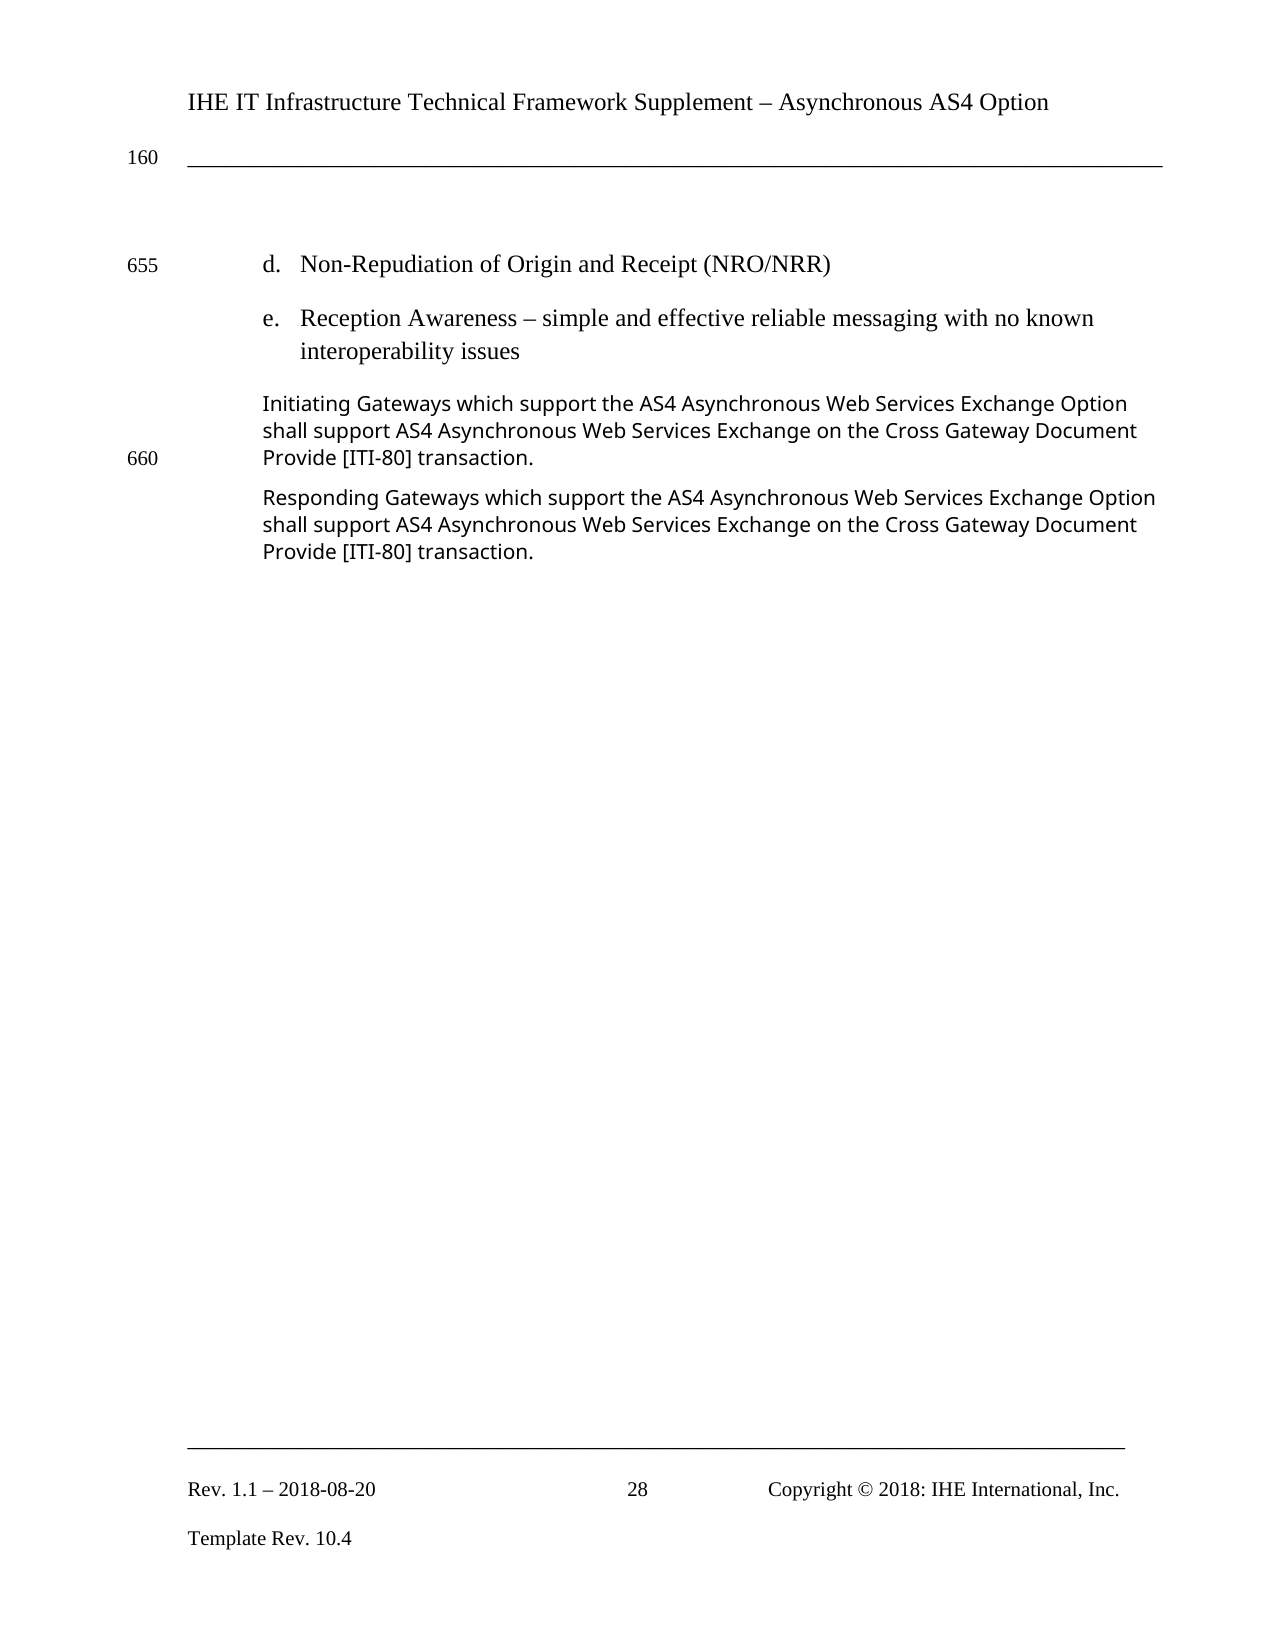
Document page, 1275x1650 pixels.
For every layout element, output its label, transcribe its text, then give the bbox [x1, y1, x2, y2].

list Non-Repudiation of Origin and Receipt (NRO/NRR) [262, 249, 1162, 278]
text Initiating Gateways which support the AS4 Asynchronous Web Services Exchange Option shall support AS4 Asynchronous Web Services Exchange on the Cross Gateway Document Provide [ITI-80] transaction. [262, 390, 1162, 471]
list Reception Awareness – simple and effective reliable messaging with no known interoperability issues [262, 303, 1162, 365]
text Responding Gateways which support the AS4 Asynchronous Web Services Exchange Option shall support AS4 Asynchronous Web Services Exchange on the Cross Gateway Document Provide [ITI-80] transaction. [262, 483, 1162, 565]
